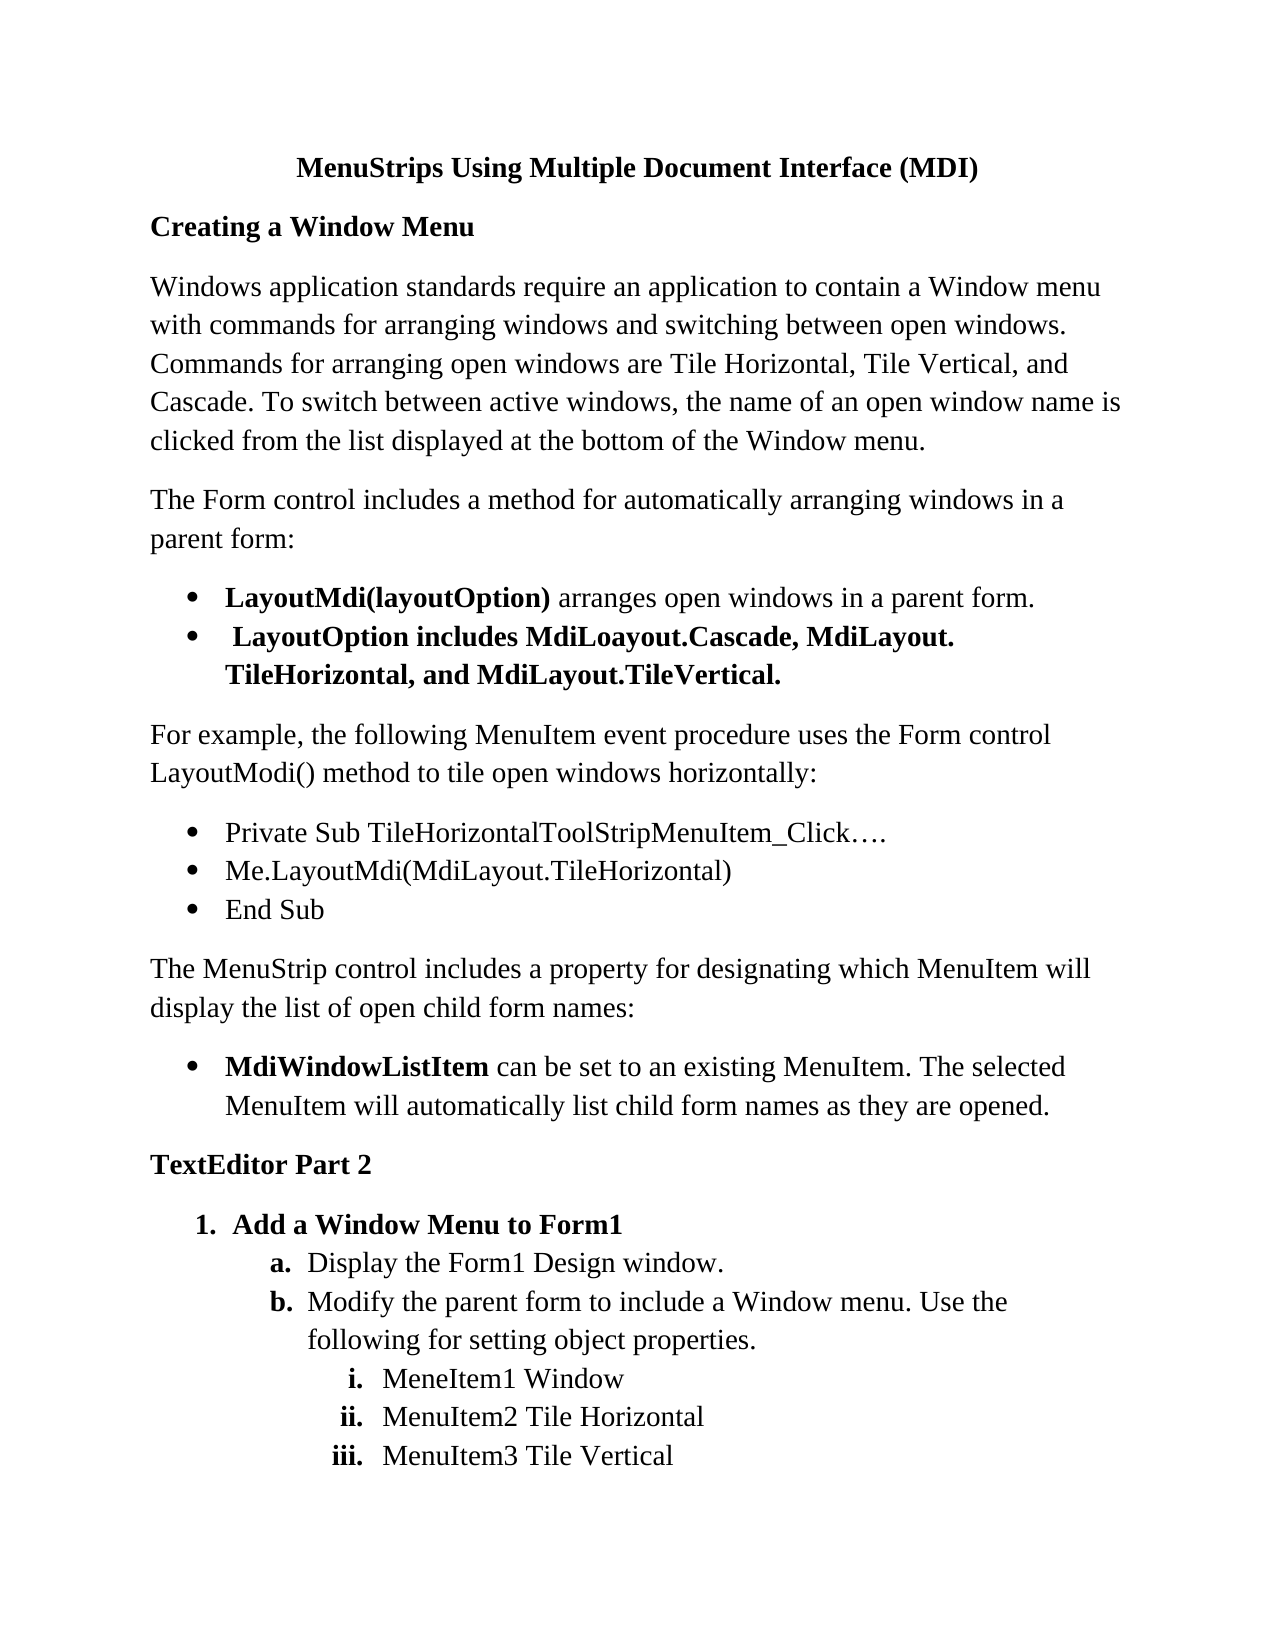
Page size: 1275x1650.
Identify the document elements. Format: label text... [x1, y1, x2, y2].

text The MenuStrip control includes a property for designating which MenuItem will display the list of open child form names: [150, 952, 1125, 1024]
text For example, the following MenuItem event procedure uses the Form control LayoutModi() method to tile open windows horizontally: [150, 717, 1125, 789]
list Private Sub TileHorizontalToolStripMenuItem_Click…. [187, 815, 1125, 848]
list Me.LayoutMdi(MdiLayout.TileHorizontal) [187, 853, 1125, 887]
text Windows application standards require an application to contain a Window menu with commands for arranging windows and switching between open windows. Commands for arranging open windows are Tile Horizontal, Tile Vertical, and Cascade. To switch between active windows, the name of an open window name is clicked from the list displayed at the bottom of the Window menu. [150, 269, 1125, 456]
list MdiWindowListItem can be set to an existing MenuItem. The selected MenuItem will automatically list child form names as they are opened. [187, 1049, 1125, 1122]
text The Form control includes a method for automatically arranging windows in a parent form: [150, 482, 1125, 554]
list Modify the parent form to include a Window menu. Use the following for setting object properties. [269, 1284, 1125, 1356]
list MenuItem2 Tile Horizontal [363, 1399, 1125, 1433]
text TextEditor Part 2 [150, 1147, 1125, 1181]
list Display the Form1 Design window. [269, 1245, 1125, 1279]
list End Sub [187, 892, 1125, 926]
list MeneItem1 Window [363, 1361, 1125, 1394]
text MenuStrips Using Multiple Document Interface (MDI) [150, 150, 1125, 183]
text Creating a Window Menu [150, 209, 1125, 243]
list MenuItem3 Tile Vertical [363, 1438, 1125, 1472]
list LayoutMdi(layoutOption) arranges open windows in a parent form. [187, 580, 1125, 614]
list Add a Window Menu to Form1 [194, 1207, 1125, 1240]
list LayoutOption includes MdiLoayout.Cascade, MdiLayout. TileHorizontal, and MdiLayout.TileVertical. [187, 619, 1125, 691]
